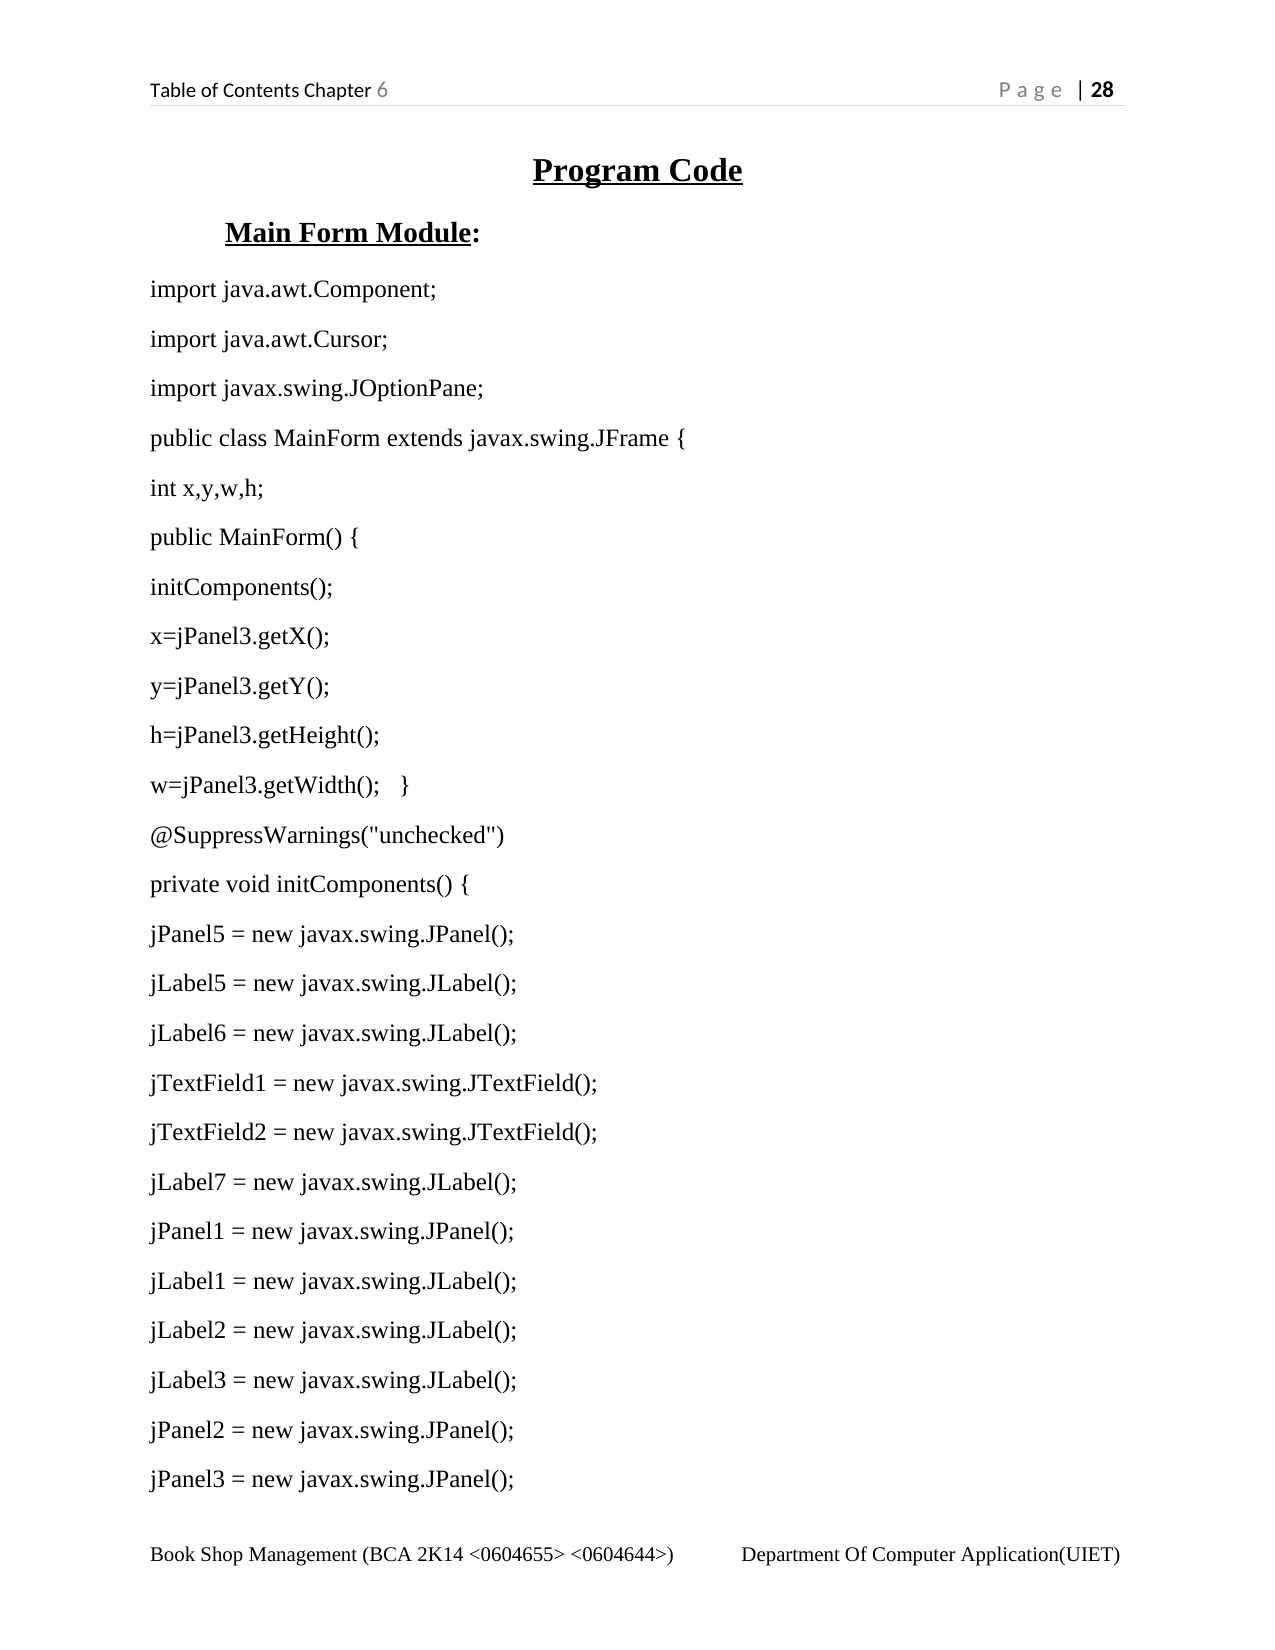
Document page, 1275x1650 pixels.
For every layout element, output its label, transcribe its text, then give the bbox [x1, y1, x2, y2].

text import javax.swing.JOptionPane; [150, 373, 1125, 402]
text jPanel1 = new javax.swing.JPanel(); [150, 1216, 1125, 1245]
text jLabel5 = new javax.swing.JLabel(); [150, 968, 1125, 997]
text jLabel1 = new javax.swing.JLabel(); [150, 1266, 1125, 1295]
text Program Code [150, 150, 1125, 188]
text initComponents(); [150, 572, 1125, 601]
text y=jPanel3.getY(); [150, 671, 1125, 700]
text jPanel2 = new javax.swing.JPanel(); [150, 1415, 1125, 1443]
text jTextField1 = new javax.swing.JTextField(); [150, 1068, 1125, 1096]
text private void initComponents() { [150, 869, 1125, 898]
text jLabel2 = new javax.swing.JLabel(); [150, 1316, 1125, 1344]
text public class MainForm extends javax.swing.JFrame { [150, 423, 1125, 452]
text int x,y,w,h; [150, 473, 1125, 501]
text x=jPanel3.getX(); [150, 621, 1125, 650]
text jLabel7 = new javax.swing.JLabel(); [150, 1167, 1125, 1196]
text w=jPanel3.getWidth(); } [150, 770, 1125, 799]
text import java.awt.Cursor; [150, 324, 1125, 353]
text jPanel5 = new javax.swing.JPanel(); [150, 919, 1125, 948]
text jLabel6 = new javax.swing.JLabel(); [150, 1018, 1125, 1047]
text Main Form Module: [150, 215, 1125, 248]
text jTextField2 = new javax.swing.JTextField(); [150, 1117, 1125, 1146]
text @SuppressWarnings("unchecked") [150, 820, 1125, 848]
text jPanel3 = new javax.swing.JPanel(); [150, 1464, 1125, 1493]
text jLabel3 = new javax.swing.JLabel(); [150, 1365, 1125, 1394]
text import java.awt.Component; [150, 274, 1125, 303]
text h=jPanel3.getHeight(); [150, 721, 1125, 749]
text public MainForm() { [150, 522, 1125, 551]
